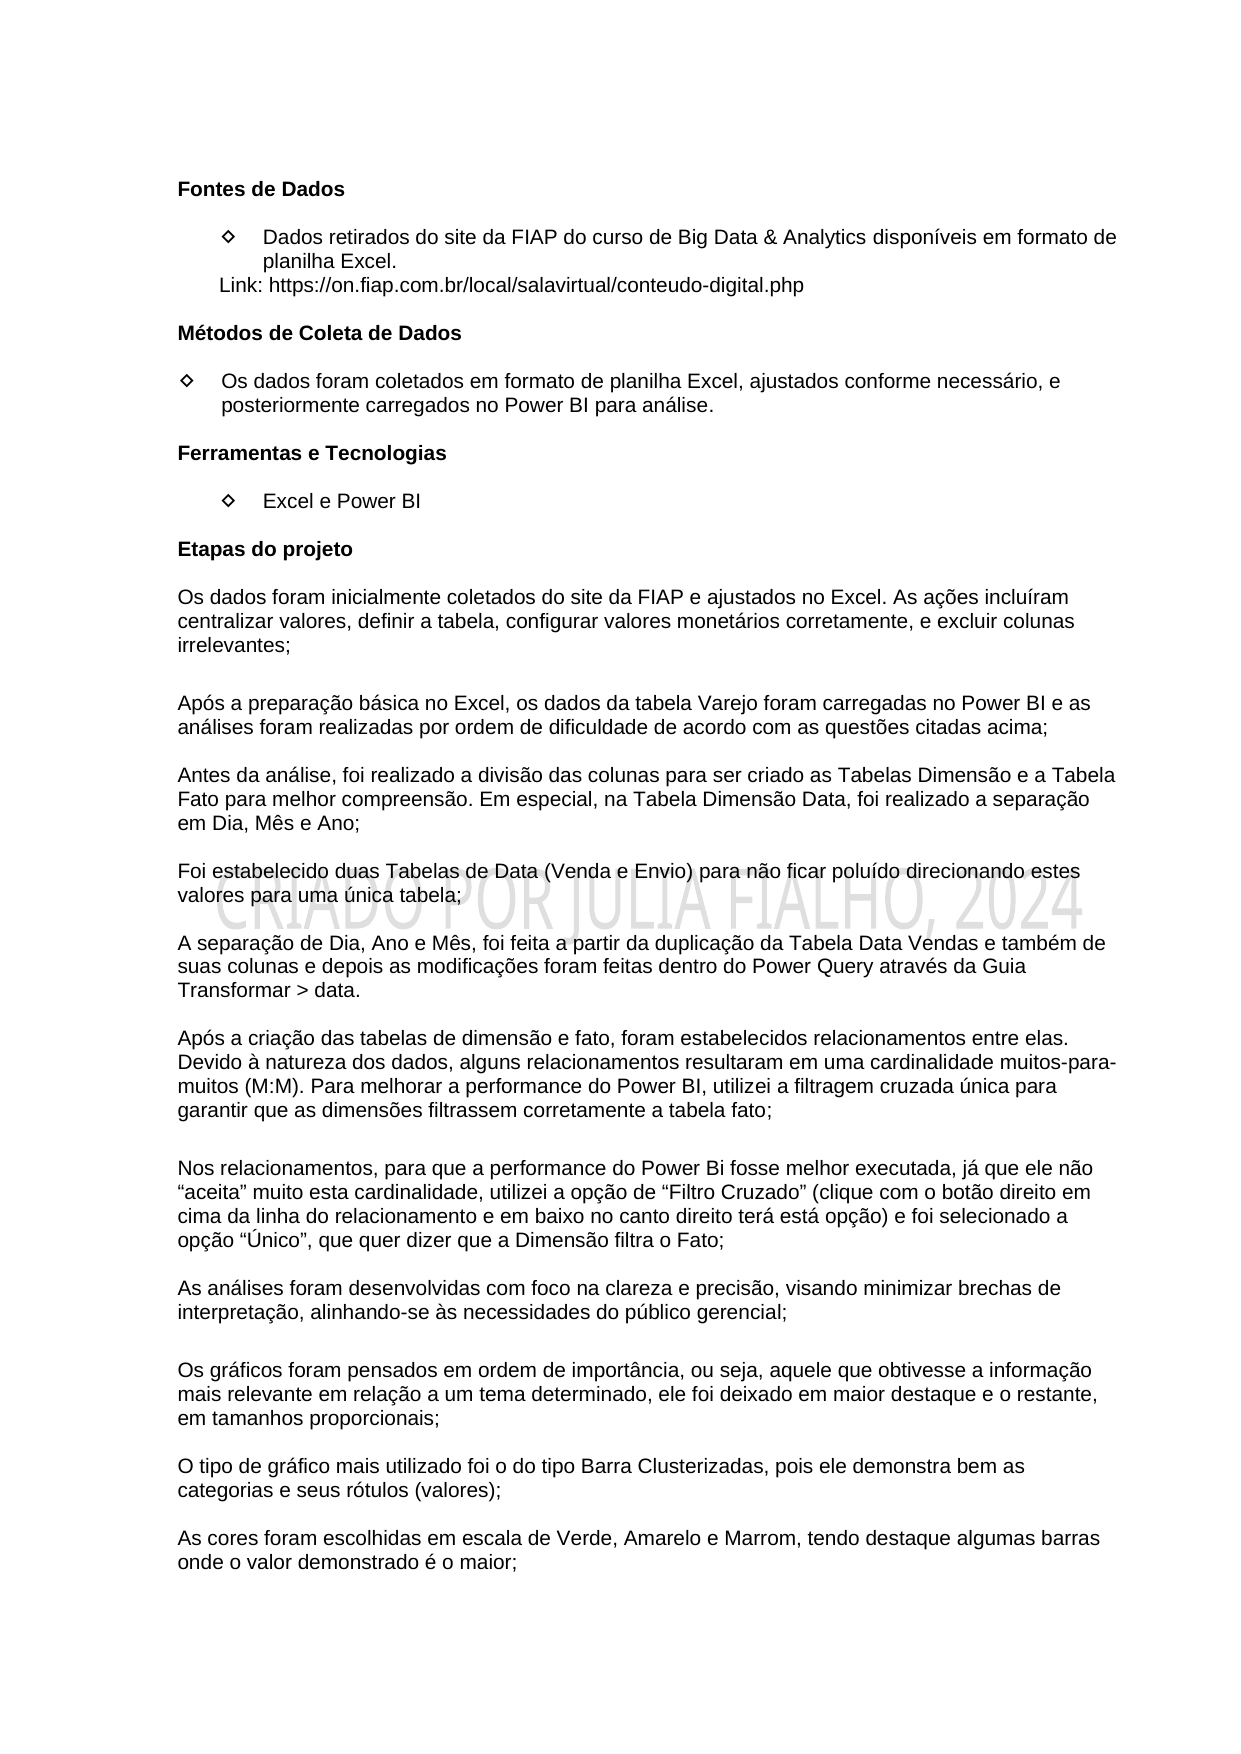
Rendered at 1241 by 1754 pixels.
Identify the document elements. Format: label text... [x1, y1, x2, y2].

list Nos relacionamentos, para que a performance do Power Bi fosse melhor executada, já que ele não “aceita” muito esta cardinalidade, utilizei a opção de “Filtro Cruzado” (clique com o botão direito em cima da linha do relacionamento e em baixo no canto direito terá está opção) e foi selecionado a opção “Único”, que quer dizer que a Dimensão filtra o Fato; [177, 1156, 1122, 1252]
list Foi estabelecido duas Tabelas de Data (Venda e Envio) para não ficar poluído direcionando estes valores para uma única tabela; [177, 858, 1122, 906]
list Após a preparação básica no Excel, os dados da tabela Varejo foram carregadas no Power BI e as análises foram realizadas por ordem de dificuldade de acordo com as questões citadas acima; [177, 691, 1122, 739]
list Excel e Power BI [219, 489, 1122, 513]
text Fontes de Dados [177, 177, 1122, 201]
list O tipo de gráfico mais utilizado foi o do tipo Barra Clusterizadas, pois ele demonstra bem as categorias e seus rótulos (valores); [177, 1454, 1122, 1502]
list As análises foram desenvolvidas com foco na clareza e precisão, visando minimizar brechas de interpretação, alinhando-se às necessidades do público gerencial; [177, 1276, 1122, 1324]
list Link: https://on.fiap.com.br/local/salavirtual/conteudo-digital.php [219, 273, 1122, 297]
list Antes da análise, foi realizado a divisão das colunas para ser criado as Tabelas Dimensão e a Tabela Fato para melhor compreensão. Em especial, na Tabela Dimensão Data, foi realizado a separação em Dia, Mês e Ano; [177, 763, 1122, 834]
list Etapas do projeto [177, 537, 1122, 561]
list Os dados foram inicialmente coletados do site da FIAP e ajustados no Excel. As ações incluíram centralizar valores, definir a tabela, configurar valores monetários corretamente, e excluir colunas irrelevantes; [177, 585, 1122, 657]
list A separação de Dia, Ano e Mês, foi feita a partir da duplicação da Tabela Data Vendas e também de suas colunas e depois as modificações foram feitas dentro do Power Query através da Guia Transformar > data. [177, 930, 1122, 1002]
list Os gráficos foram pensados em ordem de importância, ou seja, aquele que obtivesse a informação mais relevante em relação a um tema determinado, ele foi deixado em maior destaque e o restante, em tamanhos proporcionais; [177, 1358, 1122, 1430]
text Métodos de Coleta de Dados [177, 321, 1122, 345]
list Após a criação das tabelas de dimensão e fato, foram estabelecidos relacionamentos entre elas. Devido à natureza dos dados, alguns relacionamentos resultaram em uma cardinalidade muitos-para-muitos (M:M). Para melhorar a performance do Power BI, utilizei a filtragem cruzada única para garantir que as dimensões filtrassem corretamente a tabela fato; [177, 1026, 1122, 1122]
list Os dados foram coletados em formato de planilha Excel, ajustados conforme necessário, e posteriormente carregados no Power BI para análise. [177, 369, 1122, 417]
list As cores foram escolhidas em escala de Verde, Amarelo e Marrom, tendo destaque algumas barras onde o valor demonstrado é o maior; [177, 1526, 1122, 1573]
text Ferramentas e Tecnologias [177, 441, 1122, 465]
list Dados retirados do site da FIAP do curso de Big Data & Analytics disponíveis em formato de planilha Excel. [219, 225, 1122, 273]
